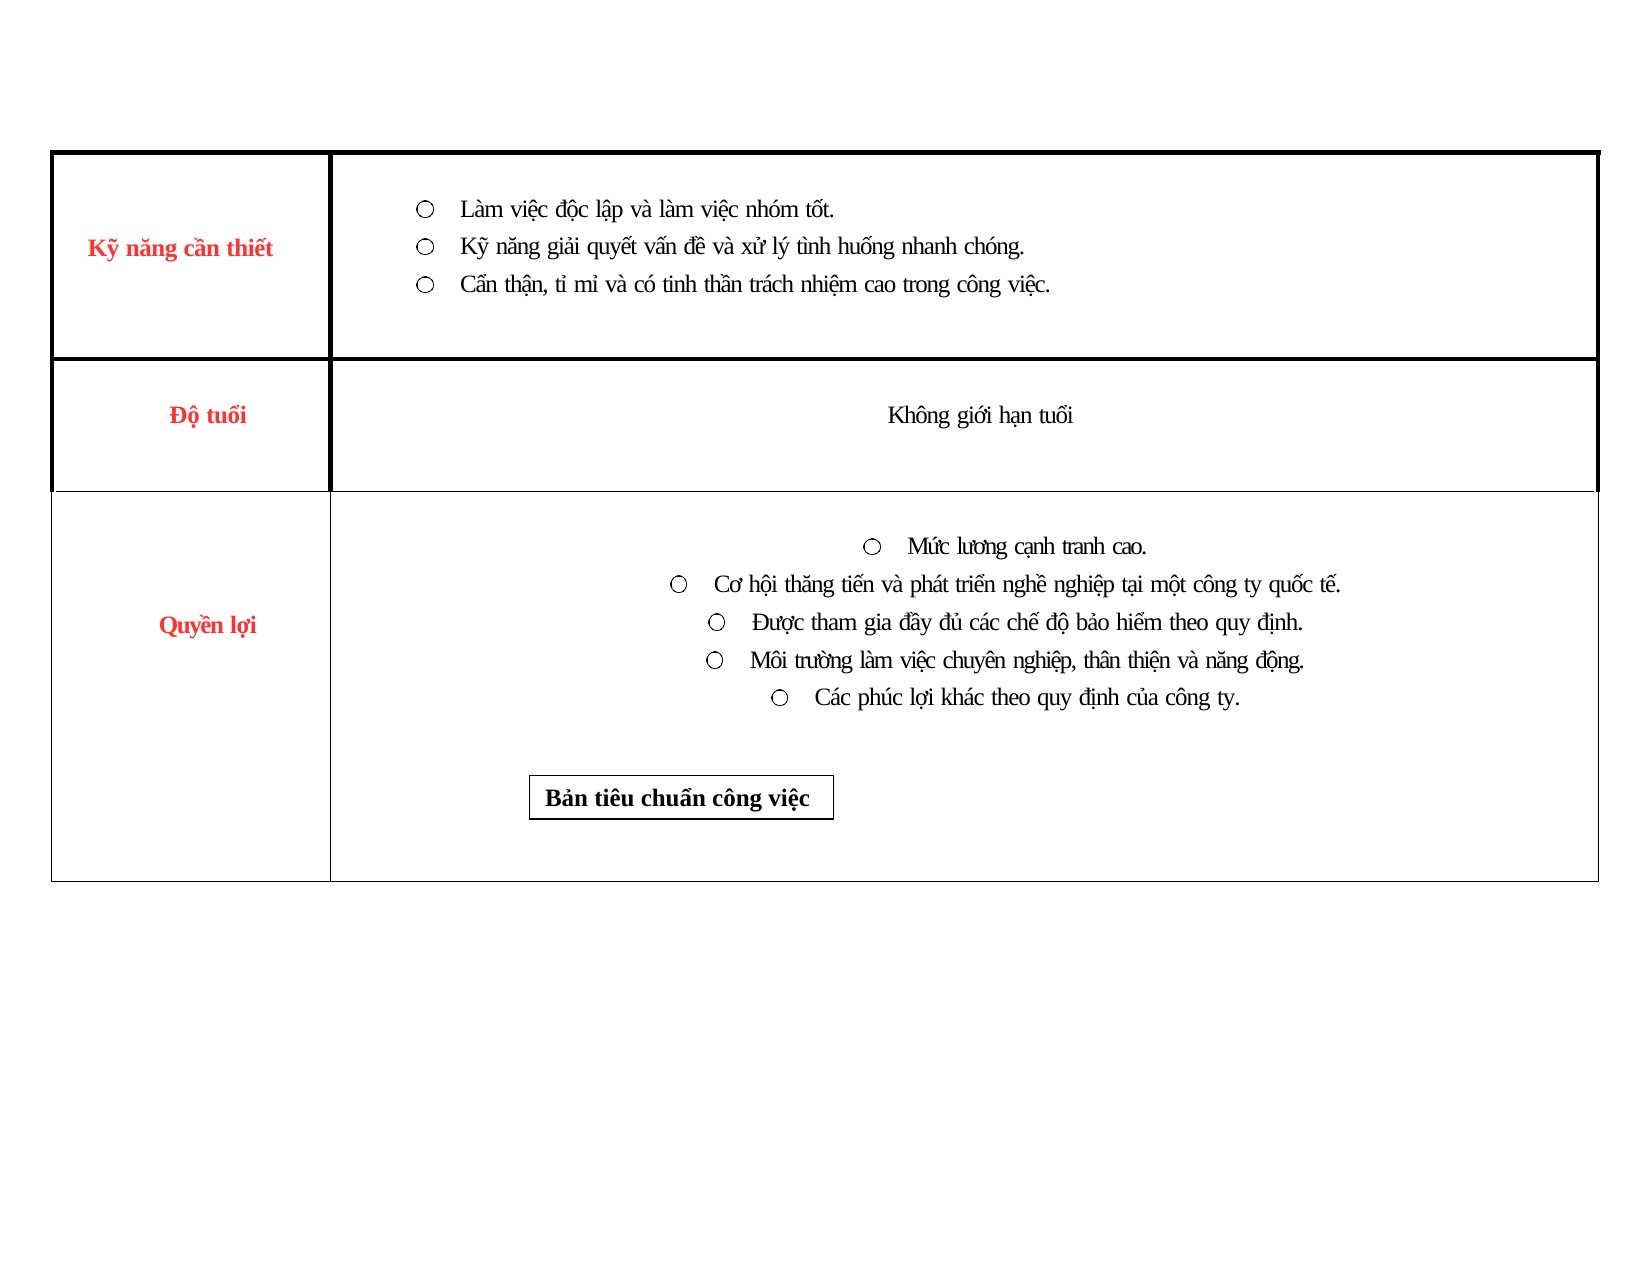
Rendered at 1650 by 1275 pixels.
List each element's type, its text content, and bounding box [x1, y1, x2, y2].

table_cell Kỹ năng cần thiết [54, 155, 328, 356]
table_cell Mức lương cạnh tranh cao. Cơ hội thăng tiến và phát triển nghề nghiệp tại một công ty quốc tế. Được tham gia đầy đủ các chế độ bảo hiểm theo quy định. Môi trường làm việc chuyên nghiệp, thân thiện và năng động. Các phúc lợi khác theo quy định của công ty. [331, 491, 1598, 881]
picture [706, 651, 723, 669]
picture [416, 276, 434, 293]
picture [863, 538, 881, 555]
table_cell Làm việc độc lập và làm việc nhóm tốt. Kỹ năng giải quyết vấn đề và xử lý tình huống nhanh chóng. Cẩn thận, tỉ mỉ và có tinh thần trách nhiệm cao trong công việc. [333, 155, 1596, 356]
picture [708, 613, 725, 631]
picture [416, 200, 434, 218]
picture [670, 575, 687, 593]
table_cell Độ tuổi [54, 361, 328, 491]
picture [416, 238, 434, 255]
table_cell Quyền lợi [52, 491, 330, 881]
picture [771, 689, 788, 706]
table_cell Không giới hạn tuổi [333, 361, 1596, 491]
